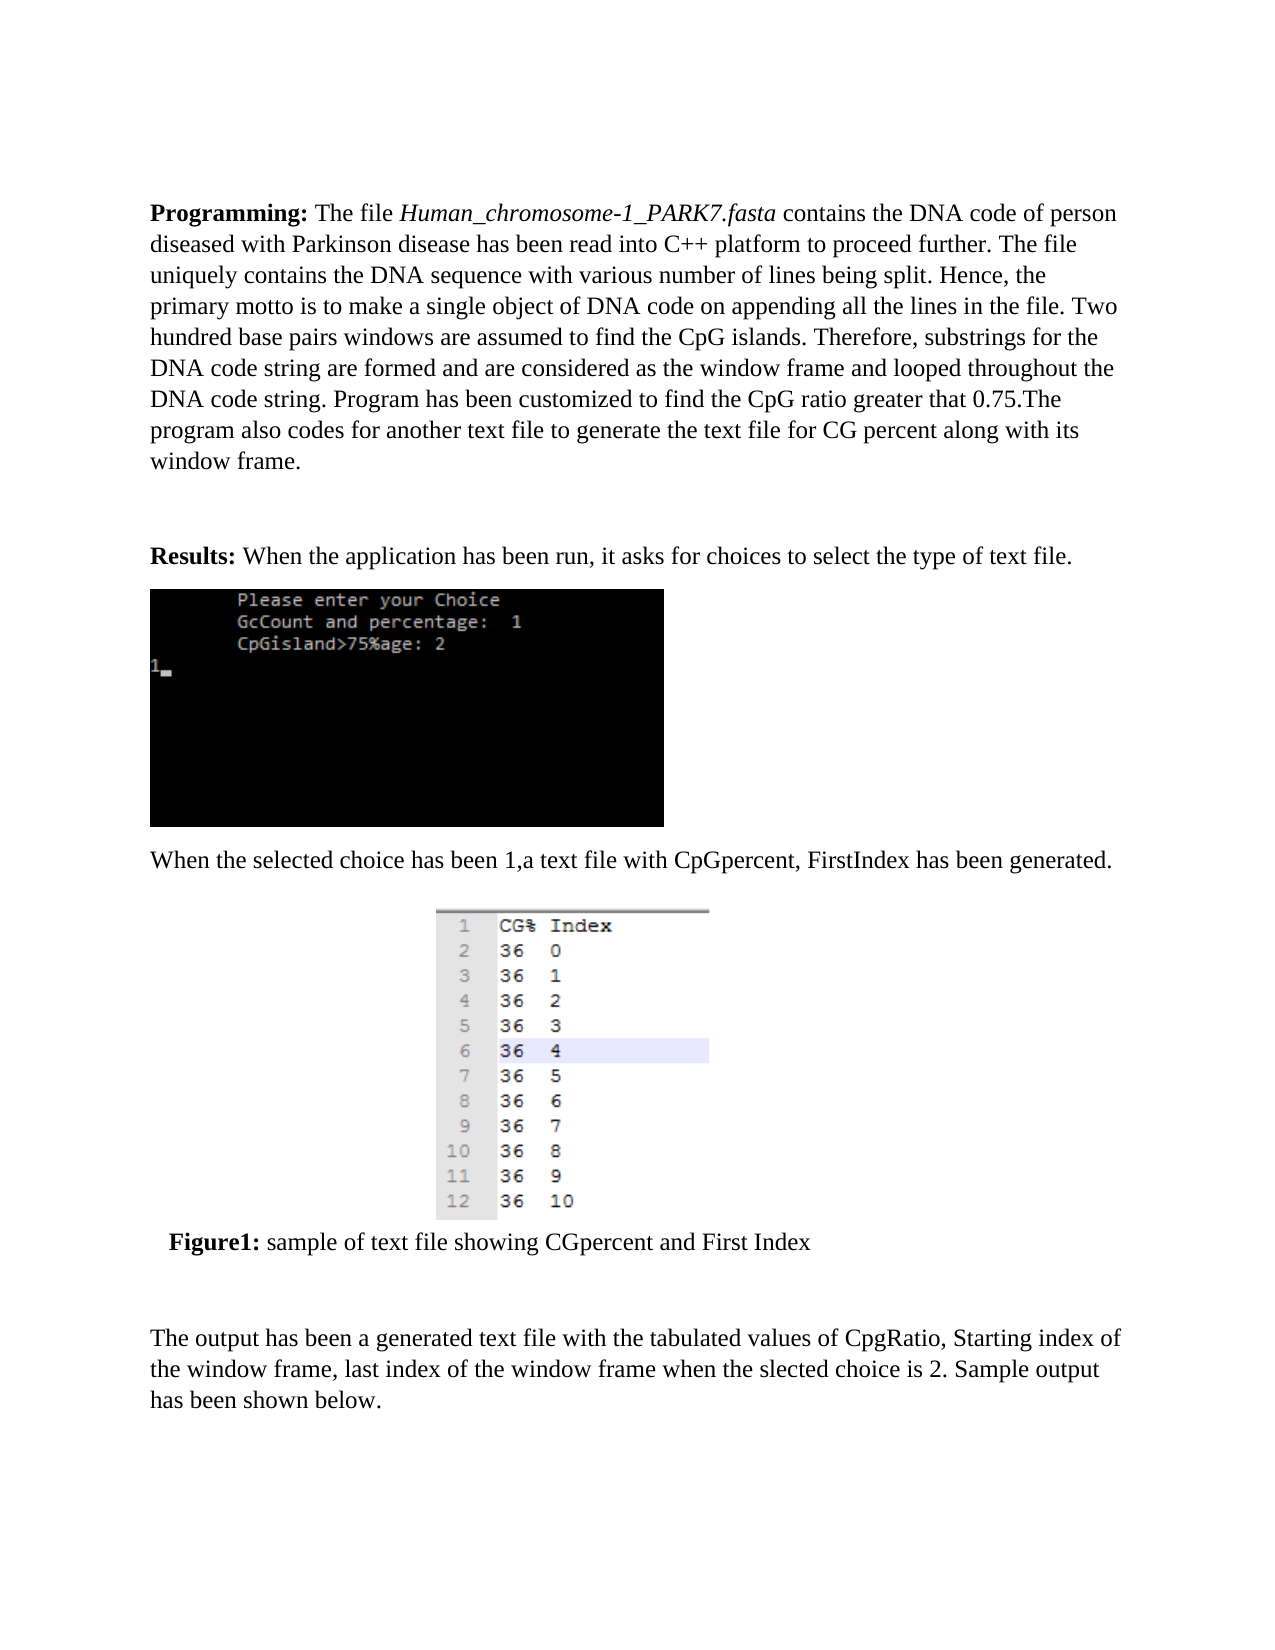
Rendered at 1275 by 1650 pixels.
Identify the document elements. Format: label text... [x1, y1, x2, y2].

text Programming: The file Human_chromosome-1_PARK7.fasta contains the DNA code of person diseased with Parkinson disease has been read into C++ platform to proceed further. The file uniquely contains the DNA sequence with various number of lines being split. Hence, the primary motto is to make a single object of DNA code on appending all the lines in the file. Two hundred base pairs windows are assumed to find the CpG islands. Therefore, substrings for the DNA code string are formed and are considered as the window frame and looped throughout the DNA code string. Program has been customized to find the CpG ratio greater that 0.75.The program also codes for another text file to generate the text file for CG percent along with its window frame. [150, 198, 1125, 475]
text When the selected choice has been 1,a text file with CpGpercent, FirstIndex has been generated. [150, 846, 1125, 874]
text Results: When the application has been run, it asks for choices to select the type of text file. [150, 541, 1125, 570]
text Figure1: sample of text file showing CGpercent and First Index [150, 1227, 1125, 1256]
picture [436, 907, 710, 1220]
picture [150, 589, 664, 827]
text The output has been a generated text file with the tabulated values of CpgRatio, Starting index of the window frame, last index of the window frame when the slected choice is 2. Sample output has been shown below. [150, 1323, 1125, 1413]
